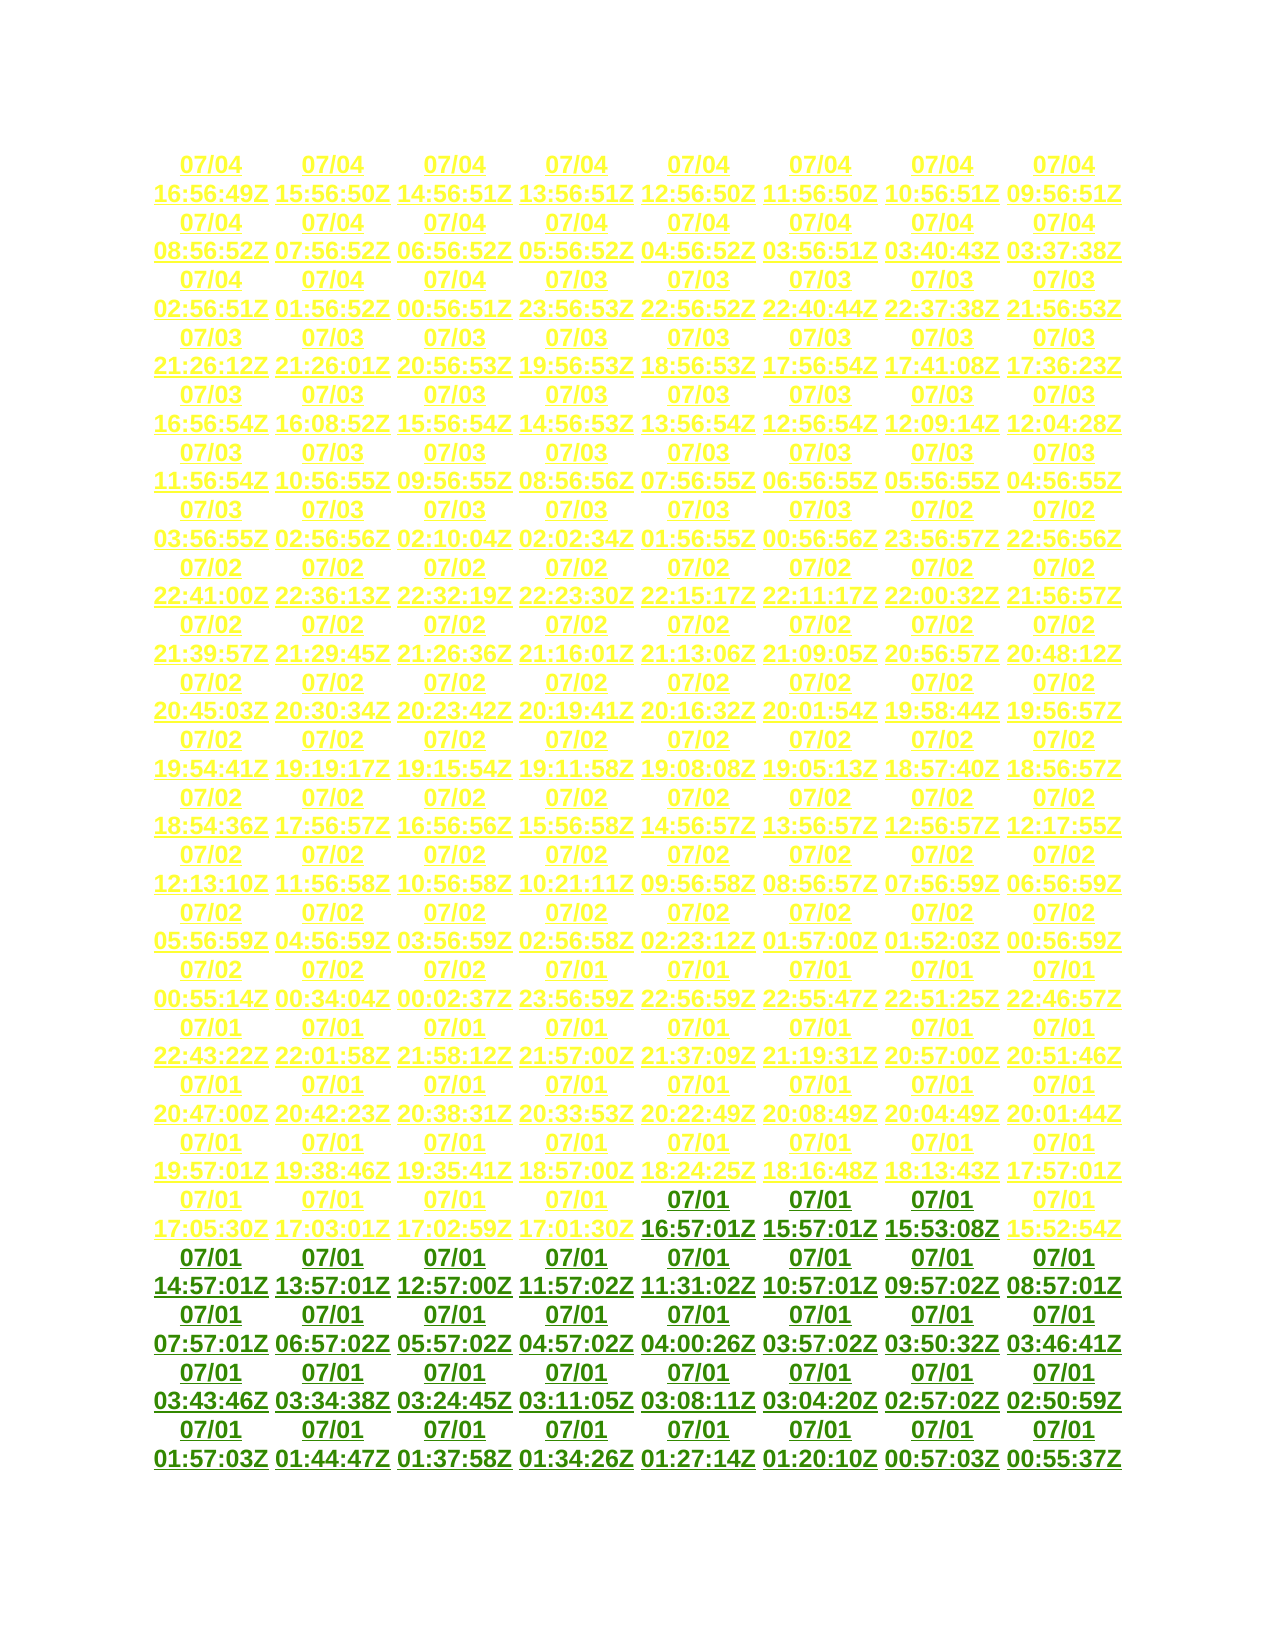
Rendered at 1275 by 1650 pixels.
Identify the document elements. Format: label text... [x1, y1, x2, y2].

table_cell 07/02 21:09:05Z [759, 610, 881, 667]
table_cell 07/01 17:01:30Z [516, 1185, 637, 1242]
table_cell 07/01 17:03:01Z [272, 1185, 394, 1242]
table_cell 07/02 10:21:11Z [516, 840, 637, 897]
table_cell 07/01 15:57:01Z [759, 1185, 881, 1242]
table_cell 07/01 01:57:03Z [150, 1415, 272, 1472]
table_cell 07/01 11:57:02Z [516, 1243, 637, 1300]
table_cell 07/01 03:43:46Z [150, 1358, 272, 1415]
table_cell 07/01 20:04:49Z [881, 1070, 1003, 1127]
table_cell 07/03 11:56:54Z [150, 438, 272, 495]
table_cell 07/02 21:13:06Z [638, 610, 759, 667]
table_cell 07/03 02:10:04Z [394, 495, 516, 552]
table_cell 07/04 08:56:52Z [150, 208, 272, 265]
table_cell 07/02 19:19:17Z [272, 725, 394, 782]
table_cell 07/02 18:54:36Z [150, 783, 272, 840]
table_cell 07/03 10:56:55Z [272, 438, 394, 495]
table_cell 07/01 22:51:25Z [881, 955, 1003, 1012]
table_cell 07/01 20:22:49Z [638, 1070, 759, 1127]
table_cell 07/03 19:56:53Z [516, 323, 637, 380]
table_cell 07/03 14:56:53Z [516, 380, 637, 437]
table_cell 07/03 15:56:54Z [394, 380, 516, 437]
table_cell 07/03 20:56:53Z [394, 323, 516, 380]
table_cell 07/01 22:43:22Z [150, 1013, 272, 1070]
table_cell 07/01 22:56:59Z [638, 955, 759, 1012]
table_cell 07/01 04:00:26Z [638, 1300, 759, 1357]
table_cell 07/02 22:36:13Z [272, 553, 394, 610]
table_cell 07/03 17:56:54Z [759, 323, 881, 380]
table_cell 07/01 08:57:01Z [1003, 1243, 1125, 1300]
table_cell 07/02 21:56:57Z [1003, 553, 1125, 610]
table_cell 07/04 04:56:52Z [638, 208, 759, 265]
table_cell 07/02 12:17:55Z [1003, 783, 1125, 840]
table_cell 07/03 22:40:44Z [759, 265, 881, 322]
table_cell 07/03 13:56:54Z [638, 380, 759, 437]
table_cell 07/02 23:56:57Z [881, 495, 1003, 552]
table_cell 07/01 23:56:59Z [516, 955, 637, 1012]
table_cell 07/02 20:45:03Z [150, 668, 272, 725]
table_cell 07/01 14:57:01Z [150, 1243, 272, 1300]
table_cell 07/02 21:16:01Z [516, 610, 637, 667]
table_cell 07/02 12:56:57Z [881, 783, 1003, 840]
table_cell 07/03 18:56:53Z [638, 323, 759, 380]
table_cell 07/02 19:11:58Z [516, 725, 637, 782]
table_cell 07/01 20:38:31Z [394, 1070, 516, 1127]
table_cell 07/01 22:01:58Z [272, 1013, 394, 1070]
table_cell 07/02 01:52:03Z [881, 898, 1003, 955]
table_cell 07/01 13:57:01Z [272, 1243, 394, 1300]
table_cell 07/02 02:56:58Z [516, 898, 637, 955]
table_cell 07/02 18:57:40Z [881, 725, 1003, 782]
table_cell 07/04 13:56:51Z [516, 150, 637, 207]
table_cell 07/02 22:11:17Z [759, 553, 881, 610]
table_cell 07/01 06:57:02Z [272, 1300, 394, 1357]
table_cell 07/03 23:56:53Z [516, 265, 637, 322]
table_cell 07/03 05:56:55Z [881, 438, 1003, 495]
table_cell 07/04 07:56:52Z [272, 208, 394, 265]
table_cell 07/01 10:57:01Z [759, 1243, 881, 1300]
table_cell 07/02 14:56:57Z [638, 783, 759, 840]
table_cell 07/02 20:56:57Z [881, 610, 1003, 667]
table_cell 07/01 03:34:38Z [272, 1358, 394, 1415]
table_cell 07/01 20:47:00Z [150, 1070, 272, 1127]
table_cell 07/02 19:56:57Z [1003, 668, 1125, 725]
table_cell 07/04 11:56:50Z [759, 150, 881, 207]
table_cell 07/02 22:32:19Z [394, 553, 516, 610]
table_cell 07/02 21:26:36Z [394, 610, 516, 667]
table_cell 07/03 01:56:55Z [638, 495, 759, 552]
table_cell 07/04 14:56:51Z [394, 150, 516, 207]
table_cell 07/02 20:19:41Z [516, 668, 637, 725]
table_cell 07/01 20:42:23Z [272, 1070, 394, 1127]
table_cell 07/01 05:57:02Z [394, 1300, 516, 1357]
table_cell 07/01 03:50:32Z [881, 1300, 1003, 1357]
table_cell 07/02 20:16:32Z [638, 668, 759, 725]
table_cell 07/02 16:56:56Z [394, 783, 516, 840]
table_cell 07/01 17:05:30Z [150, 1185, 272, 1242]
table_cell 07/01 21:37:09Z [638, 1013, 759, 1070]
table_cell 07/04 01:56:52Z [272, 265, 394, 322]
table_cell 07/01 04:57:02Z [516, 1300, 637, 1357]
table_cell 07/02 19:54:41Z [150, 725, 272, 782]
table_cell 07/03 17:41:08Z [881, 323, 1003, 380]
table_cell 07/02 05:56:59Z [150, 898, 272, 955]
table_cell 07/01 20:08:49Z [759, 1070, 881, 1127]
table_cell 07/03 12:04:28Z [1003, 380, 1125, 437]
table_cell 07/02 08:56:57Z [759, 840, 881, 897]
table_cell 07/01 21:57:00Z [516, 1013, 637, 1070]
table_cell 07/02 09:56:58Z [638, 840, 759, 897]
table_cell 07/01 03:24:45Z [394, 1358, 516, 1415]
table_cell 07/01 01:27:14Z [638, 1415, 759, 1472]
table_cell 07/01 22:55:47Z [759, 955, 881, 1012]
table_cell 07/01 21:58:12Z [394, 1013, 516, 1070]
table_cell 07/02 17:56:57Z [272, 783, 394, 840]
table_cell 07/04 06:56:52Z [394, 208, 516, 265]
table_cell 07/03 04:56:55Z [1003, 438, 1125, 495]
table_cell 07/02 01:57:00Z [759, 898, 881, 955]
table_cell 07/02 20:01:54Z [759, 668, 881, 725]
table_cell 07/01 01:34:26Z [516, 1415, 637, 1472]
table_cell 07/03 21:26:01Z [272, 323, 394, 380]
table_cell 07/01 03:46:41Z [1003, 1300, 1125, 1357]
table_cell 07/01 00:55:37Z [1003, 1415, 1125, 1472]
table_cell 07/02 19:08:08Z [638, 725, 759, 782]
table_cell 07/02 04:56:59Z [272, 898, 394, 955]
table_cell 07/01 12:57:00Z [394, 1243, 516, 1300]
table_cell 07/04 16:56:49Z [150, 150, 272, 207]
table_cell 07/02 06:56:59Z [1003, 840, 1125, 897]
table_cell 07/03 09:56:55Z [394, 438, 516, 495]
table_cell 07/04 15:56:50Z [272, 150, 394, 207]
table_cell 07/02 22:15:17Z [638, 553, 759, 610]
table_cell 07/03 17:36:23Z [1003, 323, 1125, 380]
table_cell 07/01 21:19:31Z [759, 1013, 881, 1070]
table_cell 07/01 01:44:47Z [272, 1415, 394, 1472]
table_cell 07/02 22:41:00Z [150, 553, 272, 610]
table_cell 07/01 20:51:46Z [1003, 1013, 1125, 1070]
table_cell 07/01 22:46:57Z [1003, 955, 1125, 1012]
table_cell 07/02 00:34:04Z [272, 955, 394, 1012]
table_cell 07/02 21:39:57Z [150, 610, 272, 667]
table_cell 07/03 12:56:54Z [759, 380, 881, 437]
table_cell 07/01 18:57:00Z [516, 1128, 637, 1185]
table_cell 07/03 22:56:52Z [638, 265, 759, 322]
table_cell 07/04 03:37:38Z [1003, 208, 1125, 265]
table_cell 07/02 19:15:54Z [394, 725, 516, 782]
table_cell 07/01 07:57:01Z [150, 1300, 272, 1357]
table_cell 07/01 17:02:59Z [394, 1185, 516, 1242]
table_cell 07/01 00:57:03Z [881, 1415, 1003, 1472]
table_cell 07/02 20:48:12Z [1003, 610, 1125, 667]
table_cell 07/04 05:56:52Z [516, 208, 637, 265]
table_cell 07/02 07:56:59Z [881, 840, 1003, 897]
table_cell 07/02 22:00:32Z [881, 553, 1003, 610]
table_cell 07/03 22:37:38Z [881, 265, 1003, 322]
table_cell 07/01 19:35:41Z [394, 1128, 516, 1185]
table_cell 07/03 12:09:14Z [881, 380, 1003, 437]
table_cell 07/02 22:56:56Z [1003, 495, 1125, 552]
table_cell 07/03 06:56:55Z [759, 438, 881, 495]
table_cell 07/01 11:31:02Z [638, 1243, 759, 1300]
table_cell 07/01 01:37:58Z [394, 1415, 516, 1472]
table_cell 07/01 03:57:02Z [759, 1300, 881, 1357]
table_cell 07/04 10:56:51Z [881, 150, 1003, 207]
table_cell 07/02 00:56:59Z [1003, 898, 1125, 955]
table_cell 07/01 15:53:08Z [881, 1185, 1003, 1242]
table_cell 07/01 20:57:00Z [881, 1013, 1003, 1070]
table_cell 07/01 09:57:02Z [881, 1243, 1003, 1300]
table_cell 07/01 03:04:20Z [759, 1358, 881, 1415]
table_cell 07/03 16:08:52Z [272, 380, 394, 437]
table_cell 07/03 07:56:55Z [638, 438, 759, 495]
table_cell 07/03 02:56:56Z [272, 495, 394, 552]
table_cell 07/02 22:23:30Z [516, 553, 637, 610]
table_cell 07/04 03:56:51Z [759, 208, 881, 265]
table_cell 07/02 12:13:10Z [150, 840, 272, 897]
table_cell 07/04 03:40:43Z [881, 208, 1003, 265]
table_cell 07/02 15:56:58Z [516, 783, 637, 840]
table_cell 07/01 18:24:25Z [638, 1128, 759, 1185]
table_cell 07/01 03:08:11Z [638, 1358, 759, 1415]
table_cell 07/01 18:13:43Z [881, 1128, 1003, 1185]
table_cell 07/02 19:58:44Z [881, 668, 1003, 725]
table_cell 07/02 13:56:57Z [759, 783, 881, 840]
table_cell 07/03 03:56:55Z [150, 495, 272, 552]
table_cell 07/03 08:56:56Z [516, 438, 637, 495]
table_cell 07/02 11:56:58Z [272, 840, 394, 897]
table_cell 07/01 01:20:10Z [759, 1415, 881, 1472]
table_cell 07/02 02:23:12Z [638, 898, 759, 955]
table_cell 07/02 00:55:14Z [150, 955, 272, 1012]
table_cell 07/04 09:56:51Z [1003, 150, 1125, 207]
table_cell 07/04 00:56:51Z [394, 265, 516, 322]
table_cell 07/03 16:56:54Z [150, 380, 272, 437]
table_cell 07/02 03:56:59Z [394, 898, 516, 955]
table_cell 07/01 02:50:59Z [1003, 1358, 1125, 1415]
table_cell 07/01 18:16:48Z [759, 1128, 881, 1185]
table_cell 07/02 21:29:45Z [272, 610, 394, 667]
table_cell 07/01 20:33:53Z [516, 1070, 637, 1127]
table_cell 07/01 20:01:44Z [1003, 1070, 1125, 1127]
table_cell 07/01 03:11:05Z [516, 1358, 637, 1415]
table_cell 07/01 19:38:46Z [272, 1128, 394, 1185]
table_cell 07/04 02:56:51Z [150, 265, 272, 322]
table_cell 07/02 10:56:58Z [394, 840, 516, 897]
table_cell 07/01 02:57:02Z [881, 1358, 1003, 1415]
table_cell 07/01 15:52:54Z [1003, 1185, 1125, 1242]
table_cell 07/01 19:57:01Z [150, 1128, 272, 1185]
table_cell 07/03 02:02:34Z [516, 495, 637, 552]
table_cell 07/03 00:56:56Z [759, 495, 881, 552]
table_cell 07/04 12:56:50Z [638, 150, 759, 207]
table_cell 07/03 21:56:53Z [1003, 265, 1125, 322]
table_cell 07/02 20:23:42Z [394, 668, 516, 725]
table_cell 07/02 18:56:57Z [1003, 725, 1125, 782]
table_cell 07/01 17:57:01Z [1003, 1128, 1125, 1185]
table_cell 07/03 21:26:12Z [150, 323, 272, 380]
table_cell 07/02 20:30:34Z [272, 668, 394, 725]
table_cell 07/01 16:57:01Z [638, 1185, 759, 1242]
table_cell 07/02 19:05:13Z [759, 725, 881, 782]
table_cell 07/02 00:02:37Z [394, 955, 516, 1012]
